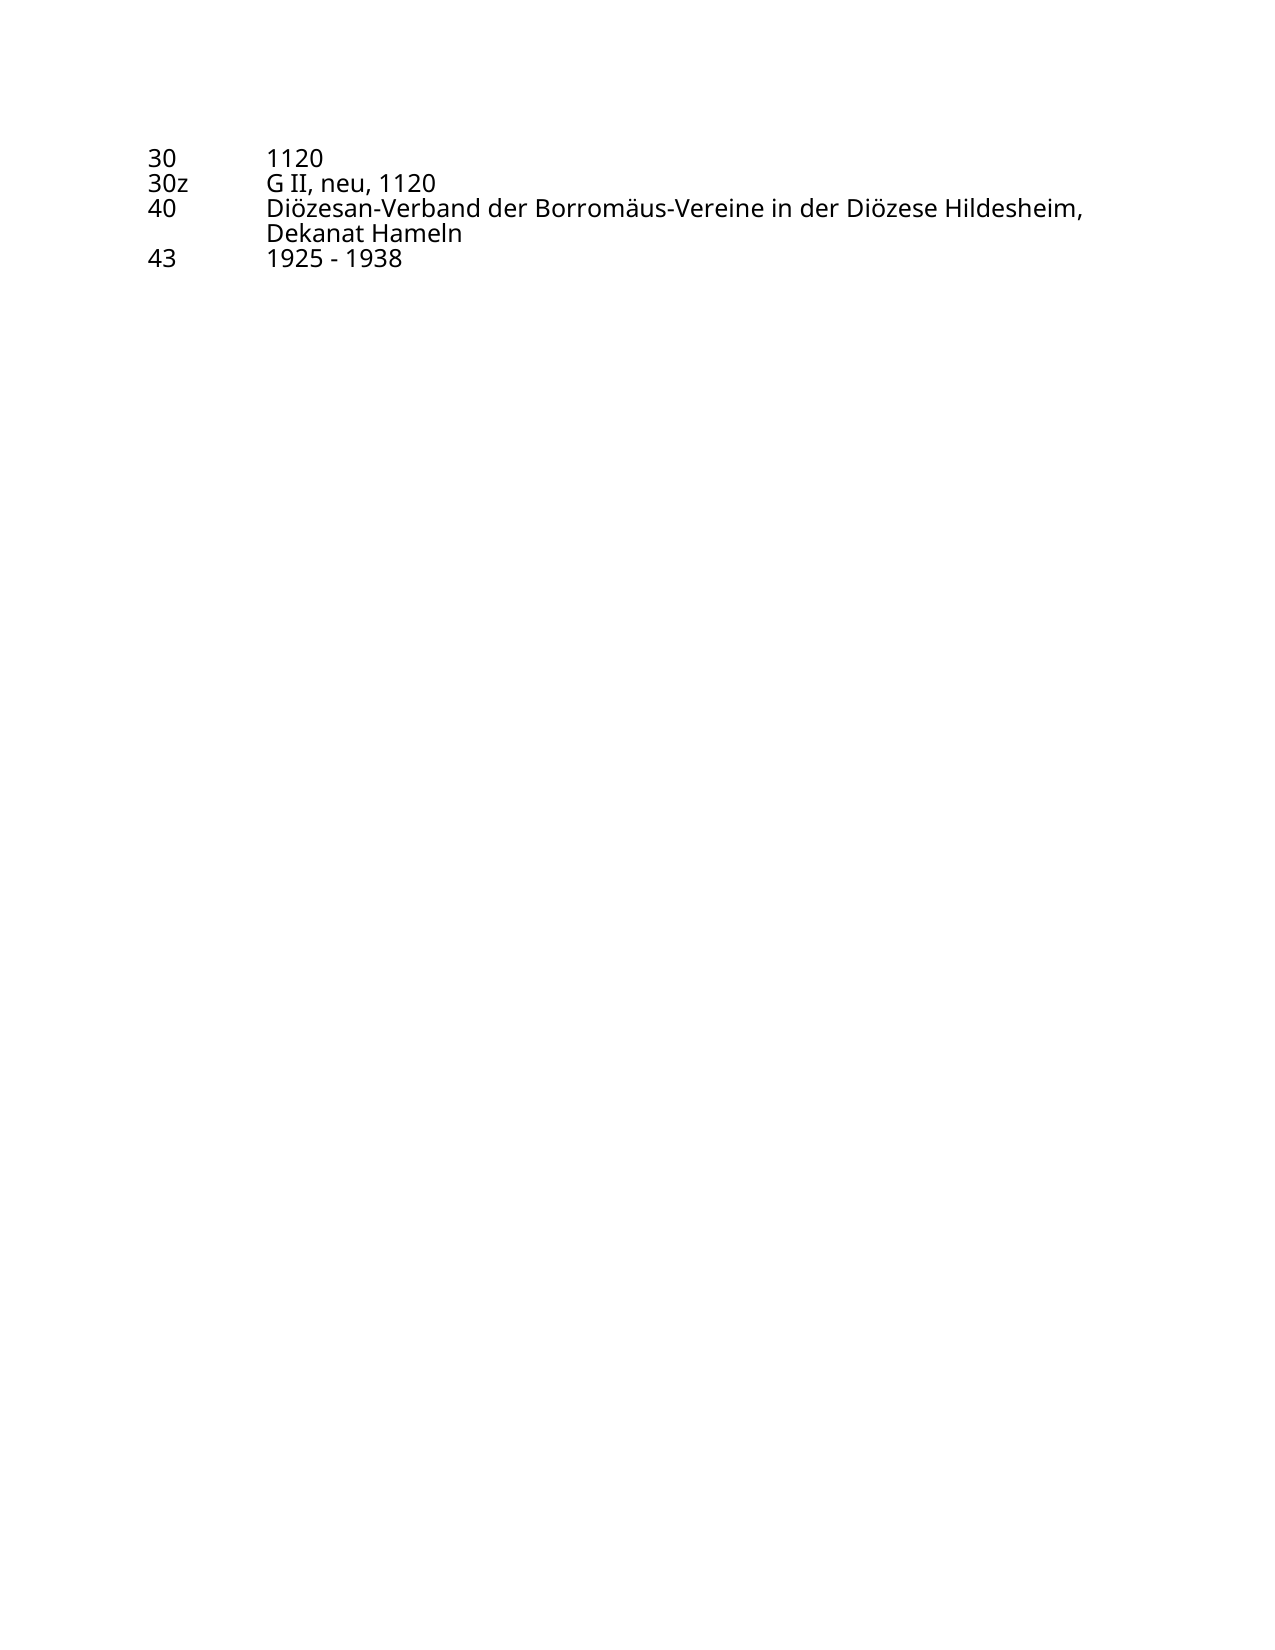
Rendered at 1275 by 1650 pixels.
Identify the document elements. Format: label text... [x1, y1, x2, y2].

text 30z G II, neu, 1120 [148, 173, 1127, 198]
text 30 1120 [148, 148, 1127, 173]
text 40 k[1{Diözesan-Verband der s[Borromäus-Verein]se} in der 2{o[2{Diözese} 1{Hildesheim, Dekanat o[Hameln]o}]o}]k [148, 198, 1127, 248]
text 43 1925 - 1938 [148, 248, 1127, 273]
